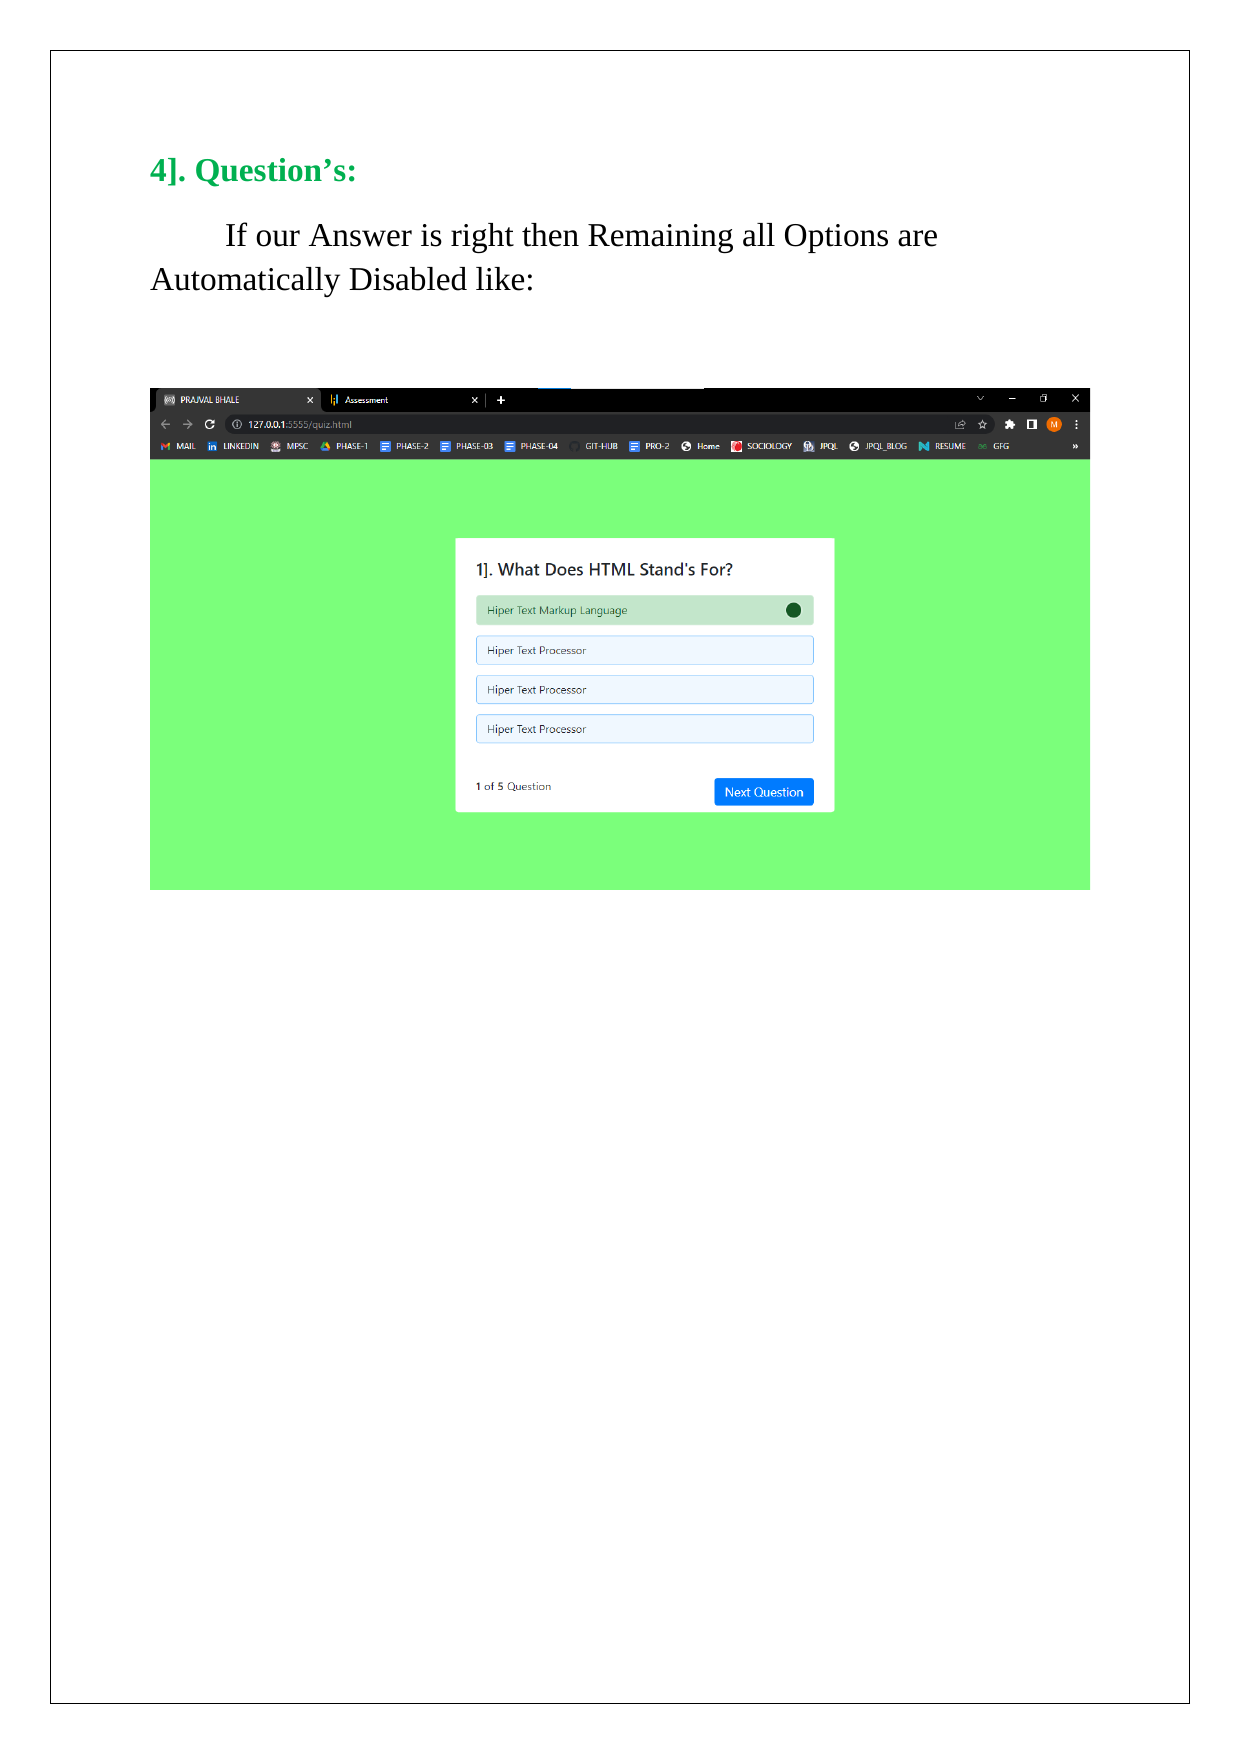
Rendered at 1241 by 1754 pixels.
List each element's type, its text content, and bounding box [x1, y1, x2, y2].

picture [150, 388, 1091, 890]
text 4]. Question’s: [150, 150, 1090, 188]
text If our Answer is right then Remaining all Options are Automatically Disabled like: [150, 215, 1090, 297]
